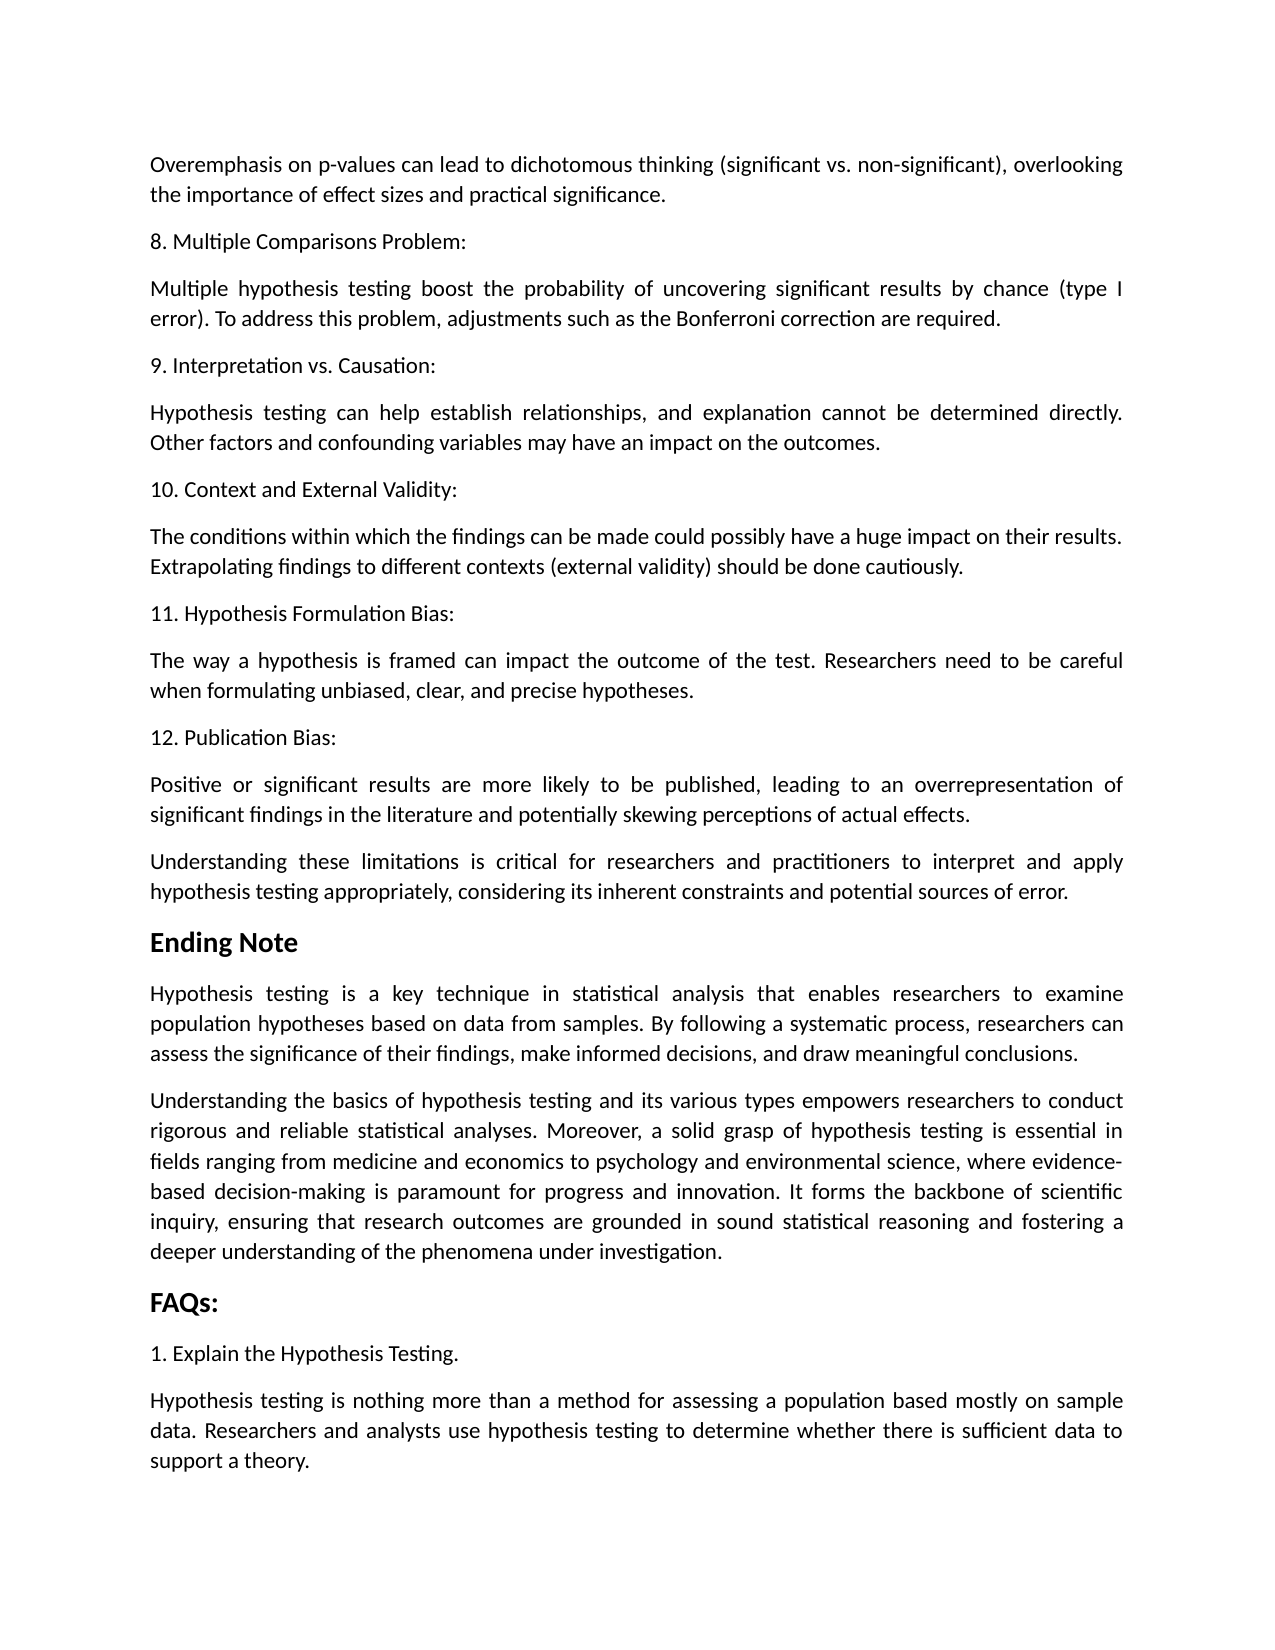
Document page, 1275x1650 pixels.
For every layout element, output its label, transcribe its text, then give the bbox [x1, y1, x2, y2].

text Hypothesis testing can help establish relationships, and explanation cannot be determined directly. Other factors and confounding variables may have an impact on the outcomes. [150, 398, 1125, 456]
text Ending Note [150, 924, 1125, 959]
text 11. Hypothesis Formulation Bias: [150, 599, 1125, 627]
text FAQs: [150, 1284, 1125, 1320]
text 12. Publication Bias: [150, 723, 1125, 751]
text 9. Interpretation vs. Causation: [150, 351, 1125, 379]
text Hypothesis testing is nothing more than a method for assessing a population based mostly on sample data. Researchers and analysts use hypothesis testing to determine whether there is sufficient data to support a theory. [150, 1386, 1125, 1475]
text Understanding these limitations is critical for researchers and practitioners to interpret and apply hypothesis testing appropriately, considering its inherent constraints and potential sources of error. [150, 847, 1125, 905]
text Positive or significant results are more likely to be published, leading to an overrepresentation of significant findings in the literature and potentially skewing perceptions of actual effects. [150, 770, 1125, 828]
text Overemphasis on p-values can lead to dichotomous thinking (significant vs. non-significant), overlooking the importance of effect sizes and practical significance. [150, 150, 1125, 208]
text The conditions within which the findings can be made could possibly have a huge impact on their results. Extrapolating findings to different contexts (external validity) should be done cautiously. [150, 522, 1125, 580]
text Multiple hypothesis testing boost the probability of uncovering significant results by chance (type I error). To address this problem, adjustments such as the Bonferroni correction are required. [150, 274, 1125, 332]
text Understanding the basics of hypothesis testing and its various types empowers researchers to conduct rigorous and reliable statistical analyses. Moreover, a solid grasp of hypothesis testing is essential in fields ranging from medicine and economics to psychology and environmental science, where evidence-based decision-making is paramount for progress and innovation. It forms the backbone of scientific inquiry, ensuring that research outcomes are grounded in sound statistical reasoning and fostering a deeper understanding of the phenomena under investigation. [150, 1086, 1125, 1265]
text 10. Context and External Validity: [150, 475, 1125, 503]
text Hypothesis testing is a key technique in statistical analysis that enables researchers to examine population hypotheses based on data from samples. By following a systematic process, researchers can assess the significance of their findings, make informed decisions, and draw meaningful conclusions. [150, 979, 1125, 1067]
text The way a hypothesis is framed can impact the outcome of the test. Researchers need to be careful when formulating unbiased, clear, and precise hypotheses. [150, 646, 1125, 704]
text 8. Multiple Comparisons Problem: [150, 227, 1125, 255]
text 1. Explain the Hypothesis Testing. [150, 1339, 1125, 1367]
